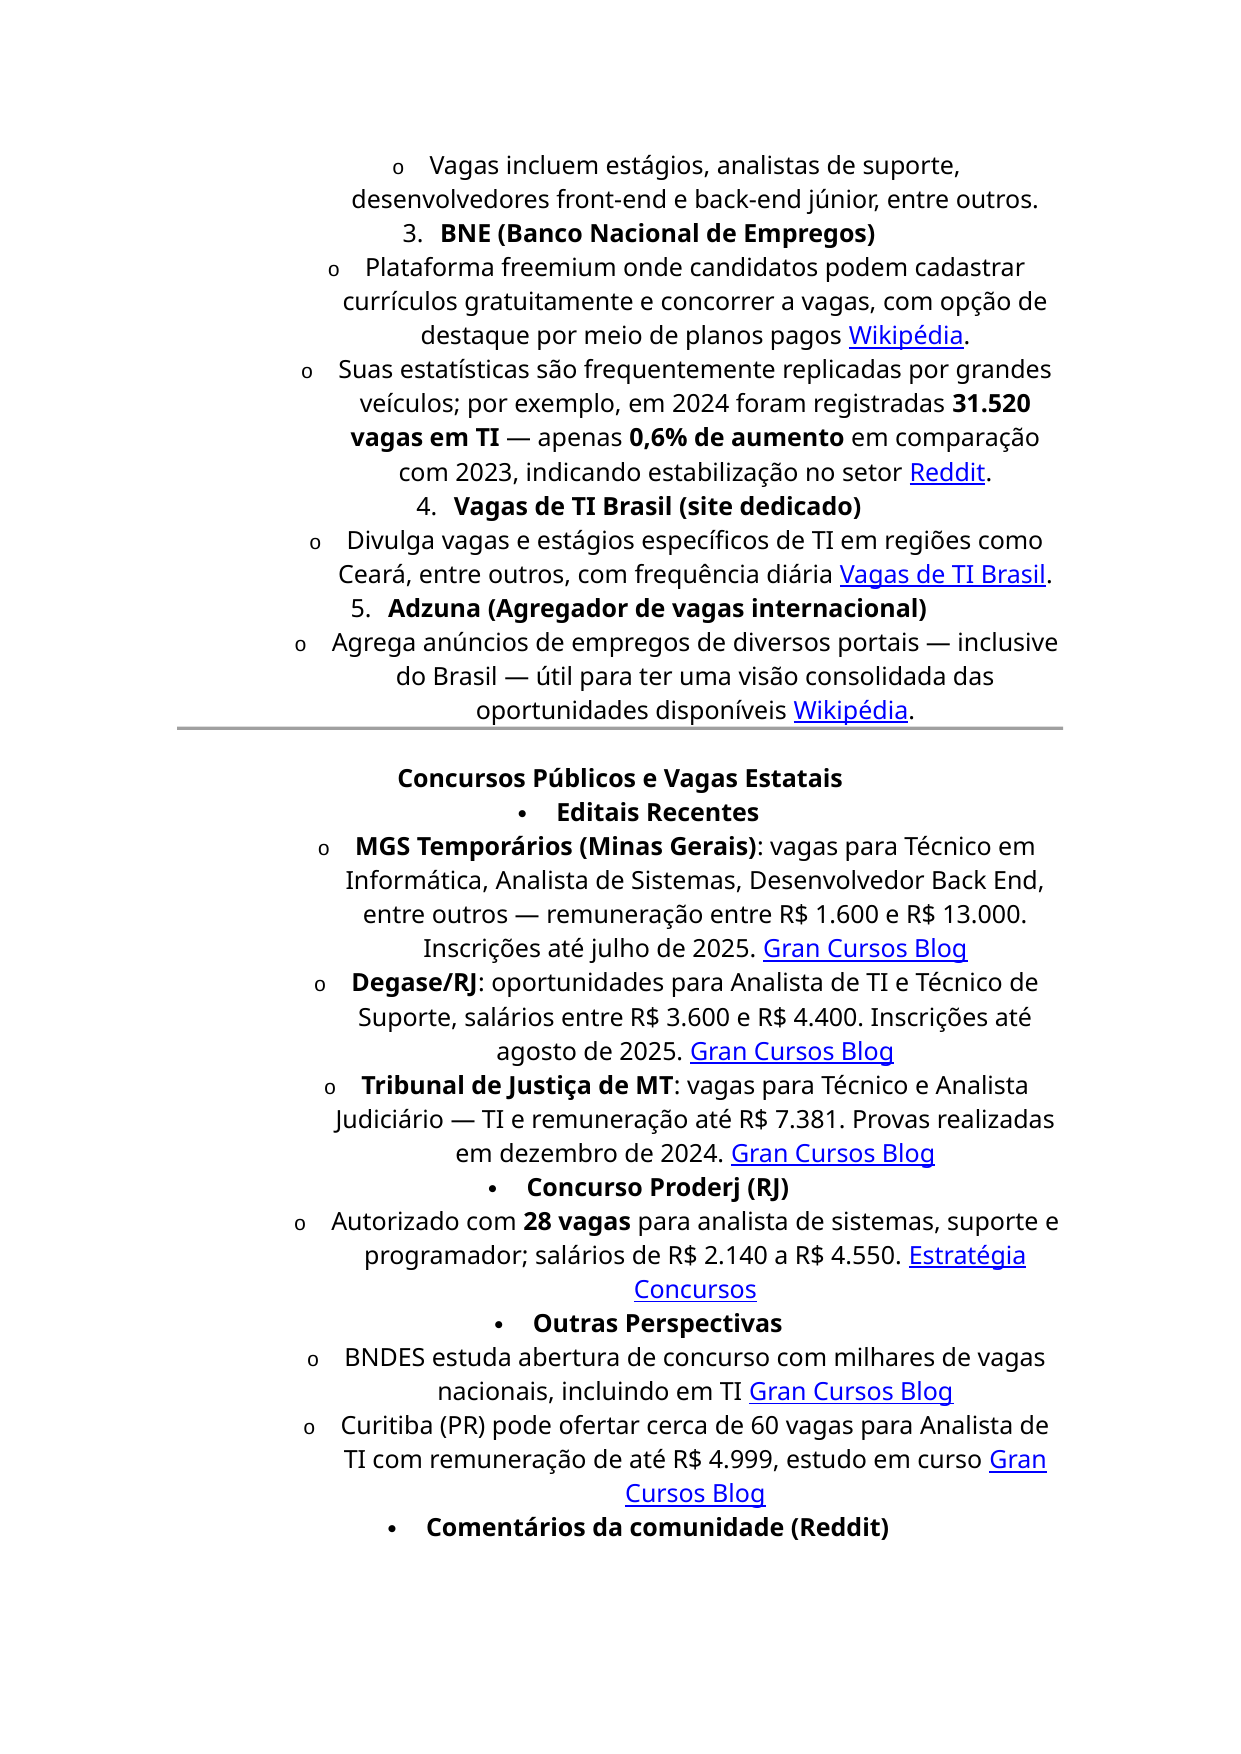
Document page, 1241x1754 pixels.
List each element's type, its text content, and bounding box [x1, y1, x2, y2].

list Editais Recentes [215, 795, 1063, 829]
list MGS Temporários (Minas Gerais): vagas para Técnico em Informática, Analista de Sistemas, Desenvolvedor Back End, entre outros — remuneração entre R$ 1.600 e R$ 13.000. Inscrições até julho de 2025. Gran Cursos Blog [290, 829, 1063, 965]
list Concurso Proderj (RJ) [215, 1169, 1063, 1203]
list Curitiba (PR) pode ofertar cerca de 60 vagas para Analista de TI com remuneração de até R$ 4.999, estudo em curso Gran Cursos Blog [290, 1408, 1063, 1510]
list Autorizado com 28 vagas para analista de sistemas, suporte e programador; salários de R$ 2.140 a R$ 4.550. Estratégia Concursos [290, 1203, 1063, 1306]
list Plataforma freemium onde candidatos podem cadastrar currículos gratuitamente e concorrer a vagas, com opção de destaque por meio de planos pagos Wikipédia. [290, 250, 1063, 352]
list Degase/RJ: oportunidades para Analista de TI e Técnico de Suporte, salários entre R$ 3.600 e R$ 4.400. Inscrições até agosto de 2025. Gran Cursos Blog [290, 965, 1063, 1067]
list Tribunal de Justiça de MT: vagas para Técnico e Analista Judiciário — TI e remuneração até R$ 7.381. Provas realizadas em dezembro de 2024. Gran Cursos Blog [290, 1067, 1063, 1169]
list Outras Perspectivas [215, 1306, 1063, 1340]
list Comentários da comunidade (Reddit) [215, 1510, 1063, 1544]
list Vagas incluem estágios, analistas de suporte, desenvolvedores front-end e back-end júnior, entre outros. [290, 148, 1063, 216]
list Vagas de TI Brasil (site dedicado) [215, 488, 1063, 522]
text Concursos Públicos e Vagas Estatais [177, 761, 1063, 795]
list Agrega anúncios de empregos de diversos portais — inclusive do Brasil — útil para ter uma visão consolidada das oportunidades disponíveis Wikipédia. [290, 624, 1063, 726]
list BNDES estuda abertura de concurso com milhares de vagas nacionais, incluindo em TI Gran Cursos Blog [290, 1340, 1063, 1408]
list Suas estatísticas são frequentemente replicadas por grandes veículos; por exemplo, em 2024 foram registradas 31.520 vagas em TI — apenas 0,6% de aumento em comparação com 2023, indicando estabilização no setor Reddit. [290, 352, 1063, 488]
list Adzuna (Agregador de vagas internacional) [215, 590, 1063, 624]
list Divulga vagas e estágios específicos de TI em regiões como Ceará, entre outros, com frequência diária Vagas de TI Brasil. [290, 522, 1063, 590]
list BNE (Banco Nacional de Empregos) [215, 216, 1063, 250]
